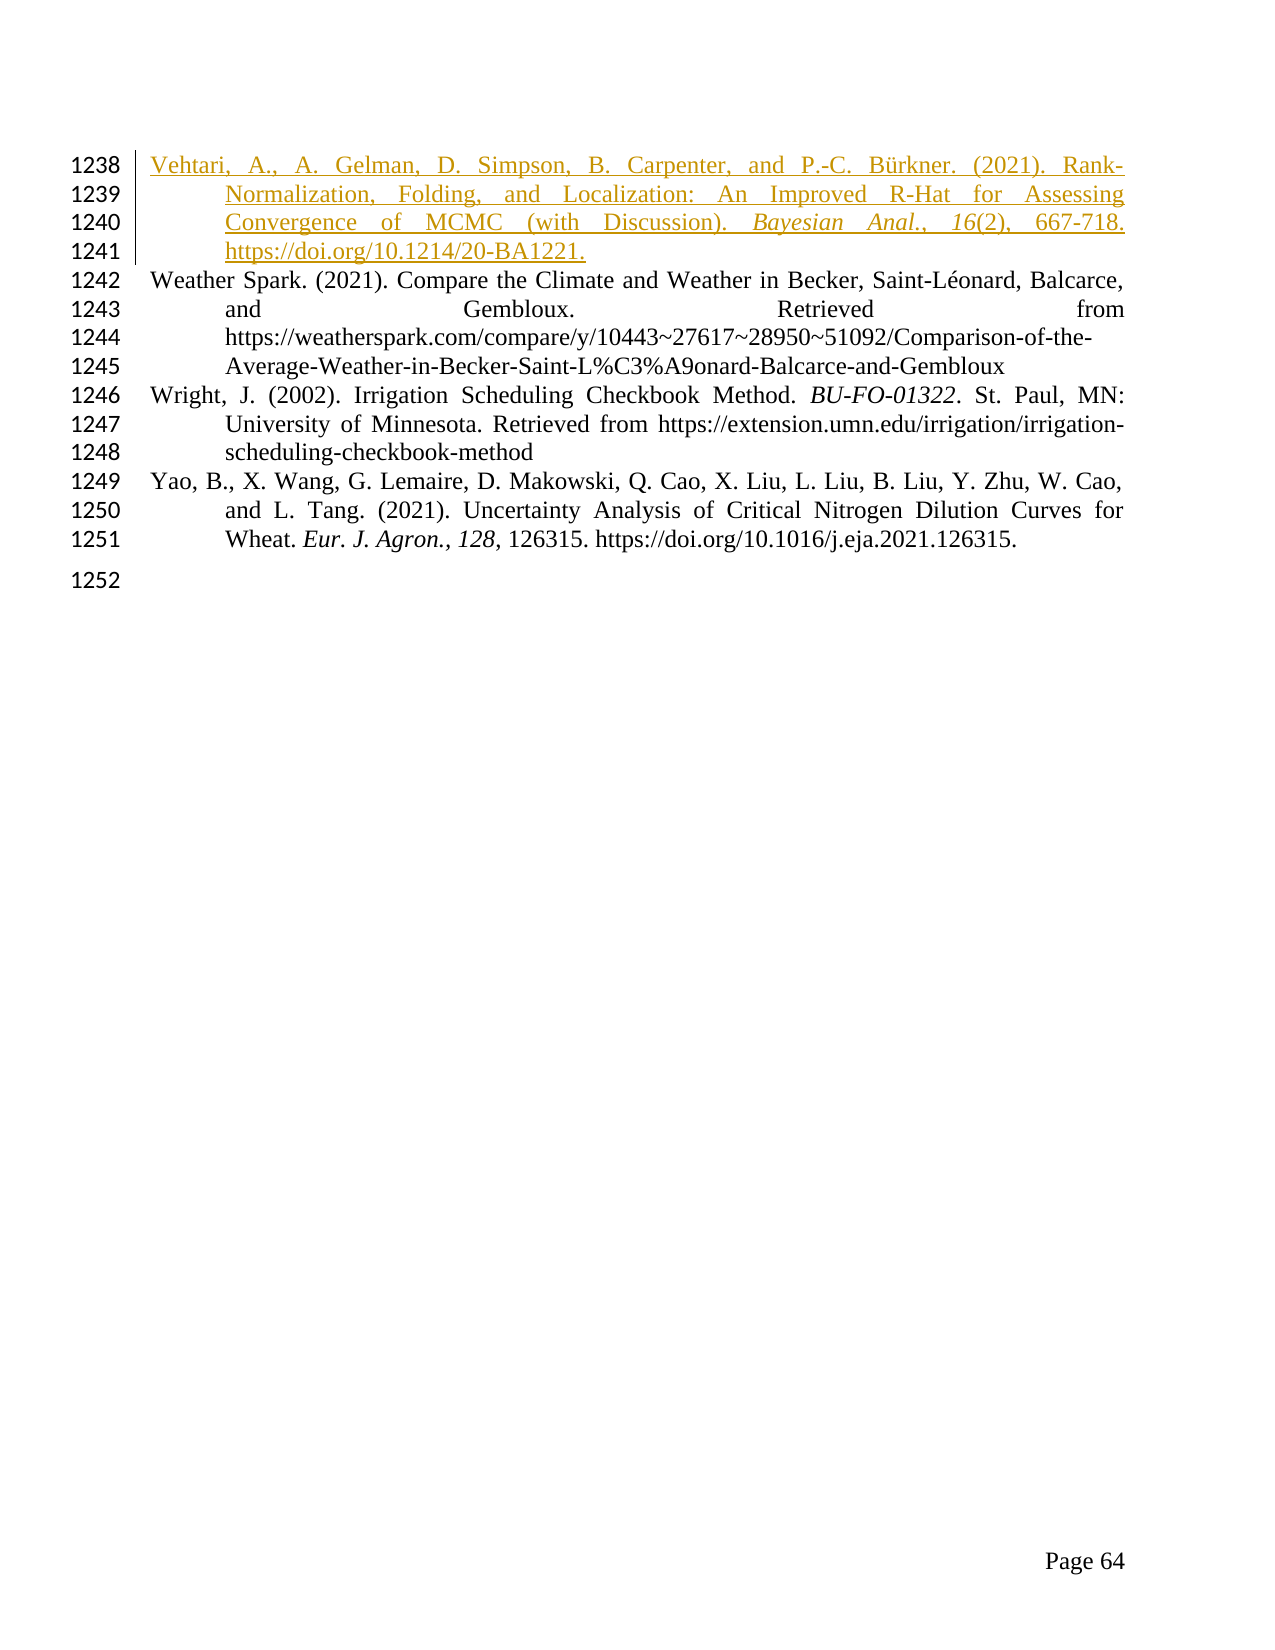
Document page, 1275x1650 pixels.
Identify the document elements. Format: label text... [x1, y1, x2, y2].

text Yao, B., X. Wang, G. Lemaire, D. Makowski, Q. Cao, X. Liu, L. Liu, B. Liu, Y. Zhu, W. Cao, and L. Tang. (2021). Uncertainty Analysis of Critical Nitrogen Dilution Curves for Wheat. Eur. J. Agron., 128, 126315. https://doi.org/10.1016/j.eja.2021.126315. [150, 466, 1125, 552]
text Weather Spark. (2021). Compare the Climate and Weather in Becker, Saint-Léonard, Balcarce, and Gembloux. Retrieved from https://weatherspark.com/compare/y/10443~27617~28950~51092/Comparison-of-the-Average-Weather-in-Becker-Saint-L%C3%A9onard-Balcarce-and-Gembloux [150, 265, 1125, 380]
text Wright, J. (2002). Irrigation Scheduling Checkbook Method. BU-FO-01322. St. Paul, MN: University of Minnesota. Retrieved from https://extension.umn.edu/irrigation/irrigation-scheduling-checkbook-method [150, 380, 1125, 466]
